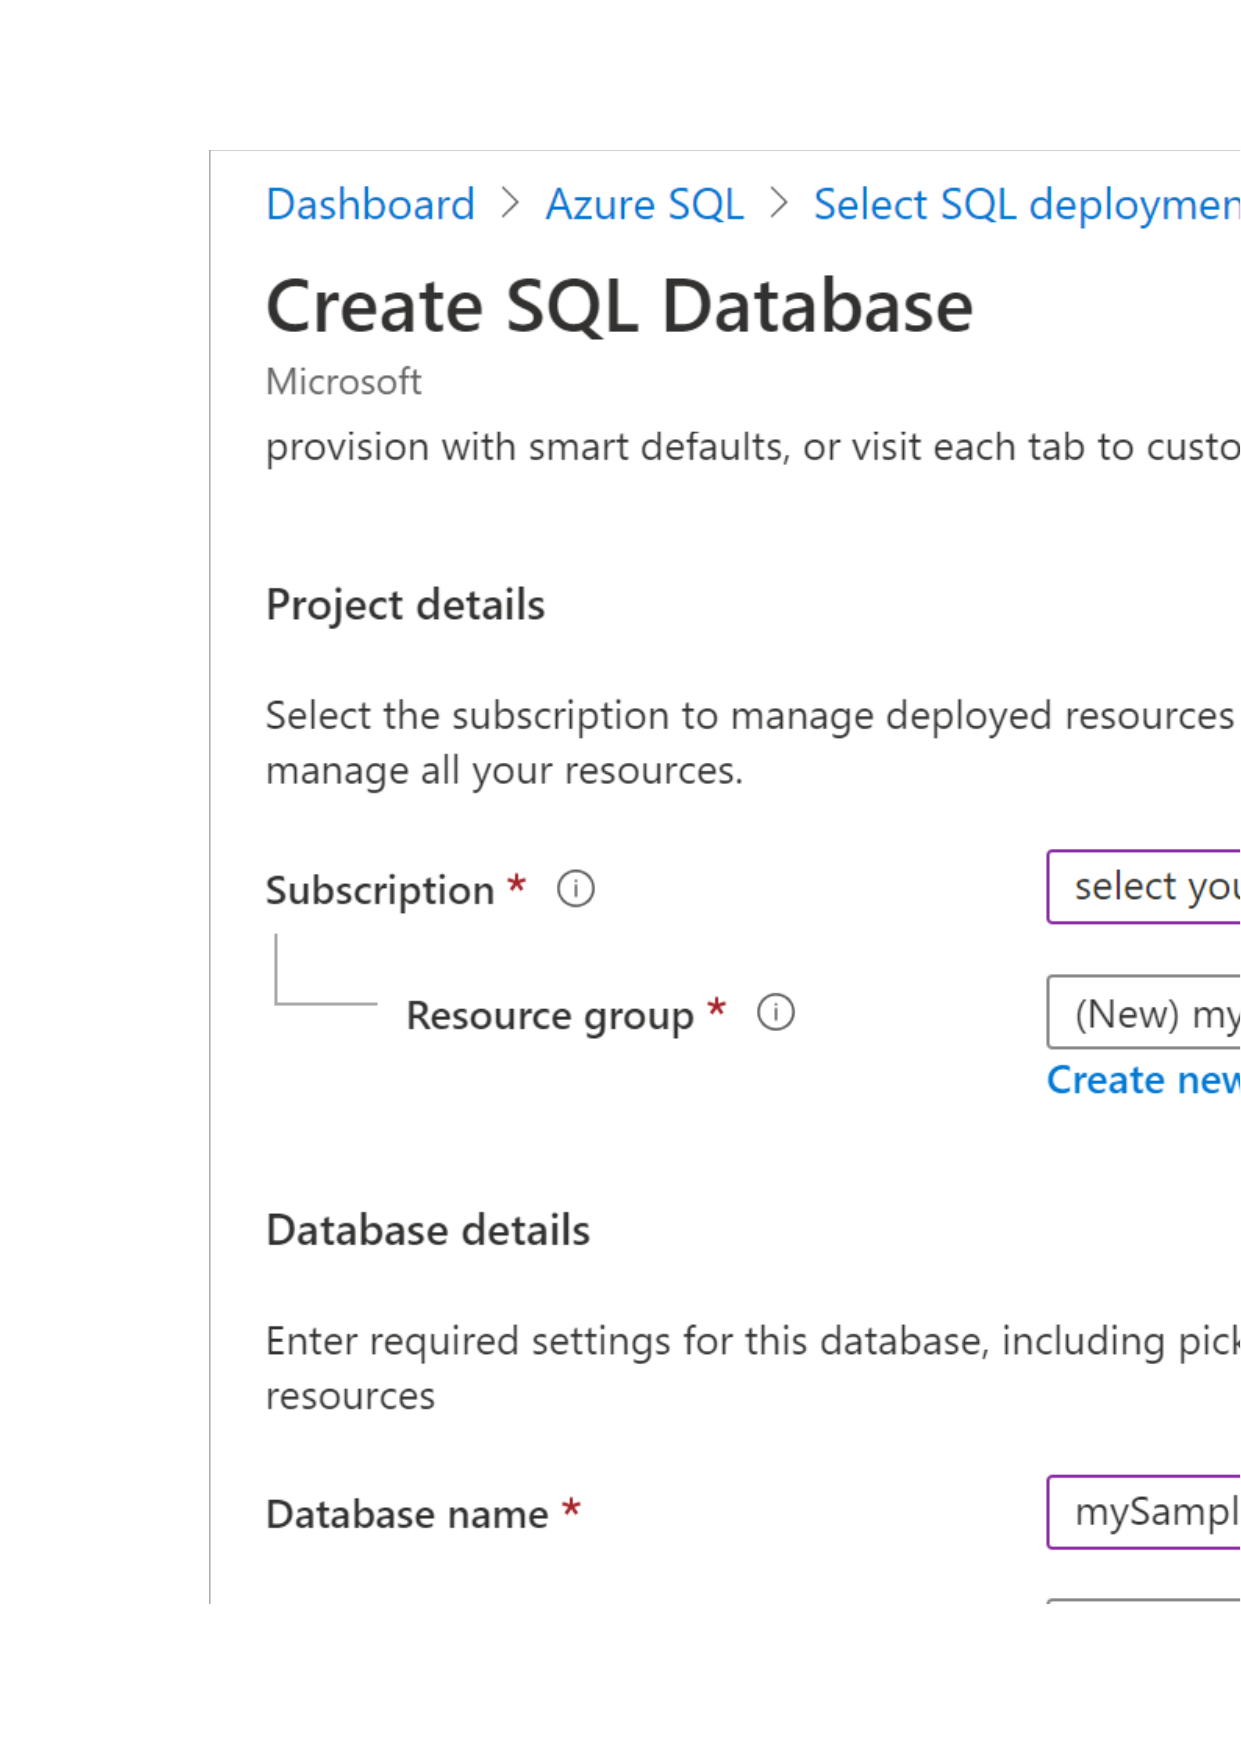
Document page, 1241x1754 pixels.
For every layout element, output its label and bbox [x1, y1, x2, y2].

picture [209, 150, 1241, 1604]
